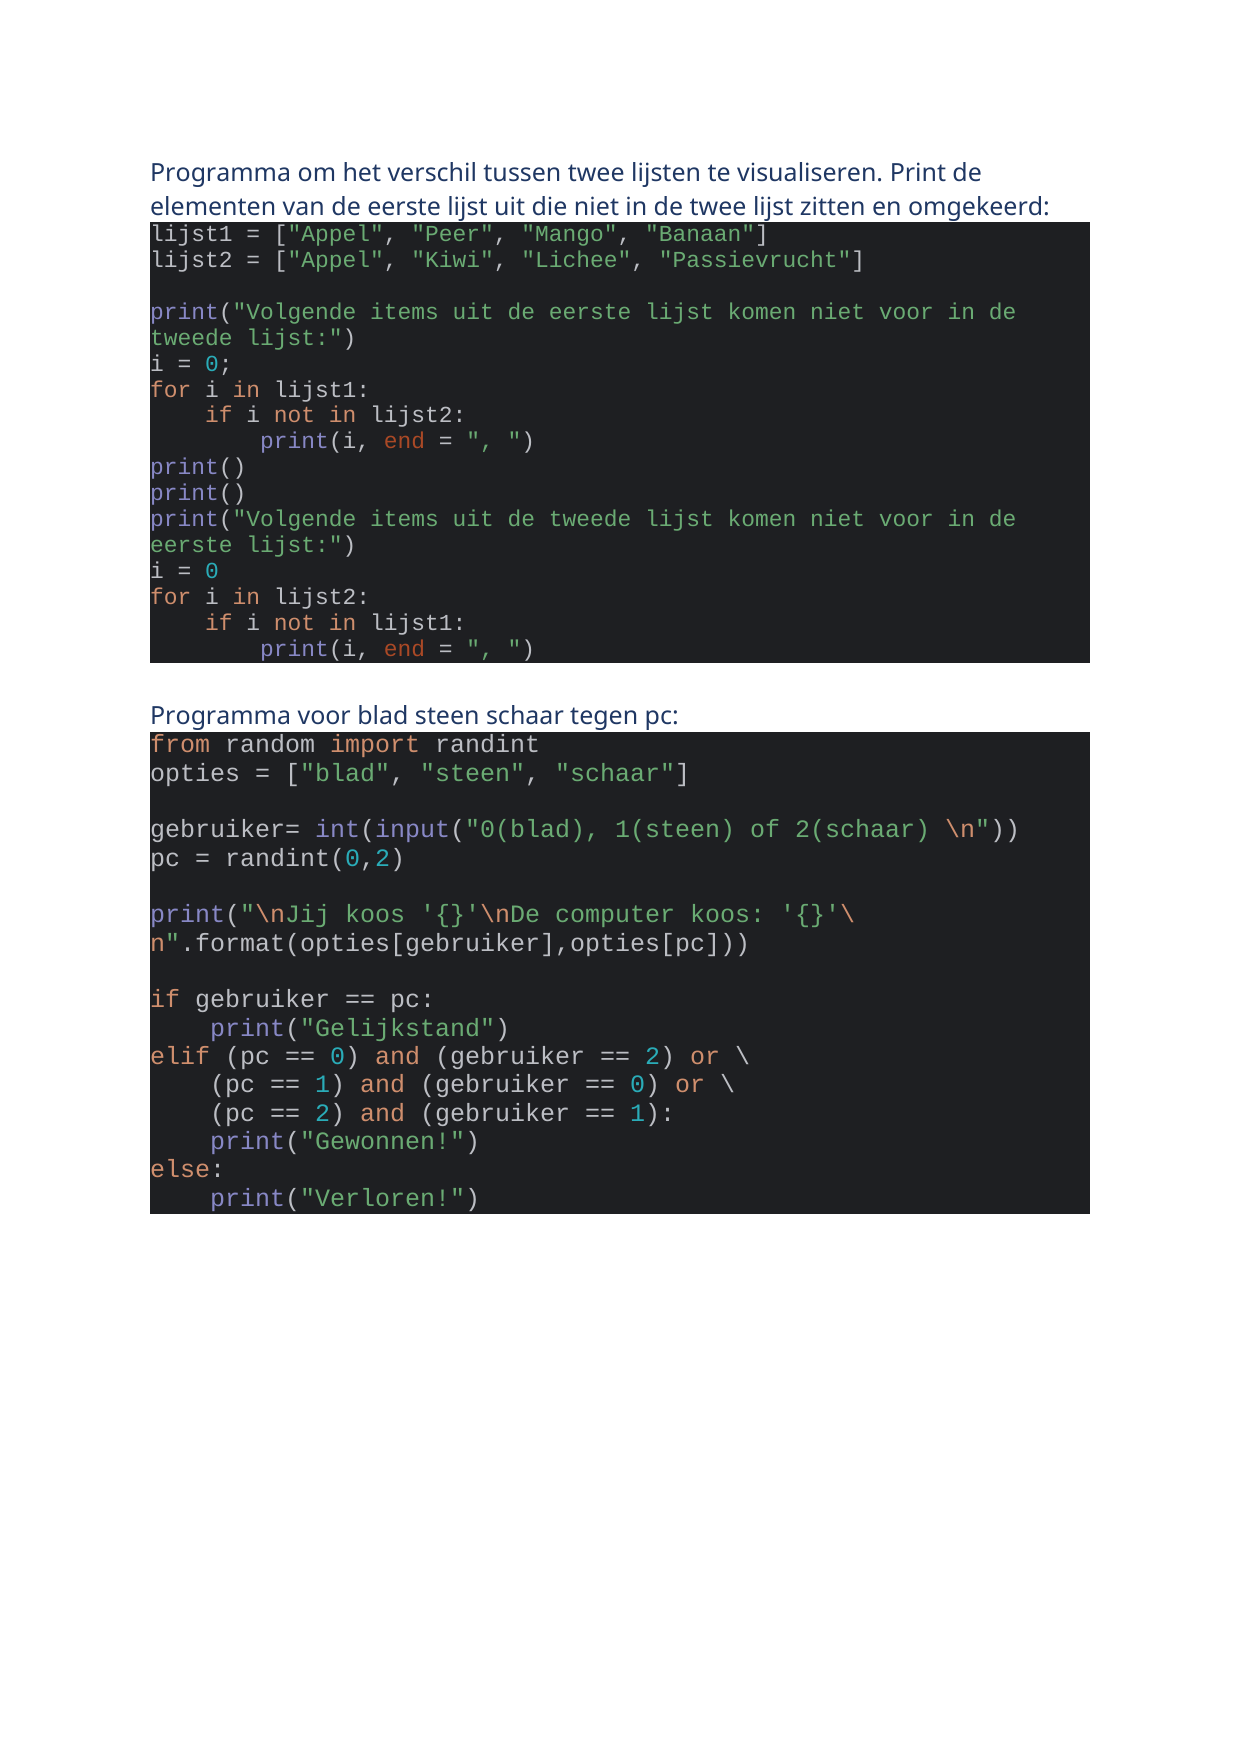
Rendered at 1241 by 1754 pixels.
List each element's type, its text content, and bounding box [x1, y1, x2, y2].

subtitle Programma om het verschil tussen twee lijsten te visualiseren. Print de elementen van de eerste lijst uit die niet in de twee lijst zitten en omgekeerd: [150, 154, 1090, 222]
text lijst1 = ["Appel", "Peer", "Mango", "Banaan"] lijst2 = ["Appel", "Kiwi", "Lichee", "Passievrucht"] print("Volgende items uit de eerste lijst komen niet voor in de tweede lijst:") i = 0; for i in lijst1: if i not in lijst2: print(i, end = ", ") print() print() print("Volgende items uit de tweede lijst komen niet voor in de eerste lijst:") i = 0 for i in lijst2: if i not in lijst1: print(i, end = ", ") [150, 222, 1090, 663]
text from random import randint opties = ["blad", "steen", "schaar"] gebruiker= int(input("0(blad), 1(steen) of 2(schaar) \n")) pc = randint(0,2) print("\nJij koos '{}'\nDe computer koos: '{}'\n".format(opties[gebruiker],opties[pc])) if gebruiker == pc: print("Gelijkstand") elif (pc == 0) and (gebruiker == 2) or \ (pc == 1) and (gebruiker == 0) or \ (pc == 2) and (gebruiker == 1): print("Gewonnen!") else: print("Verloren!") [150, 732, 1090, 1214]
subtitle Programma voor blad steen schaar tegen pc: [150, 698, 1090, 732]
